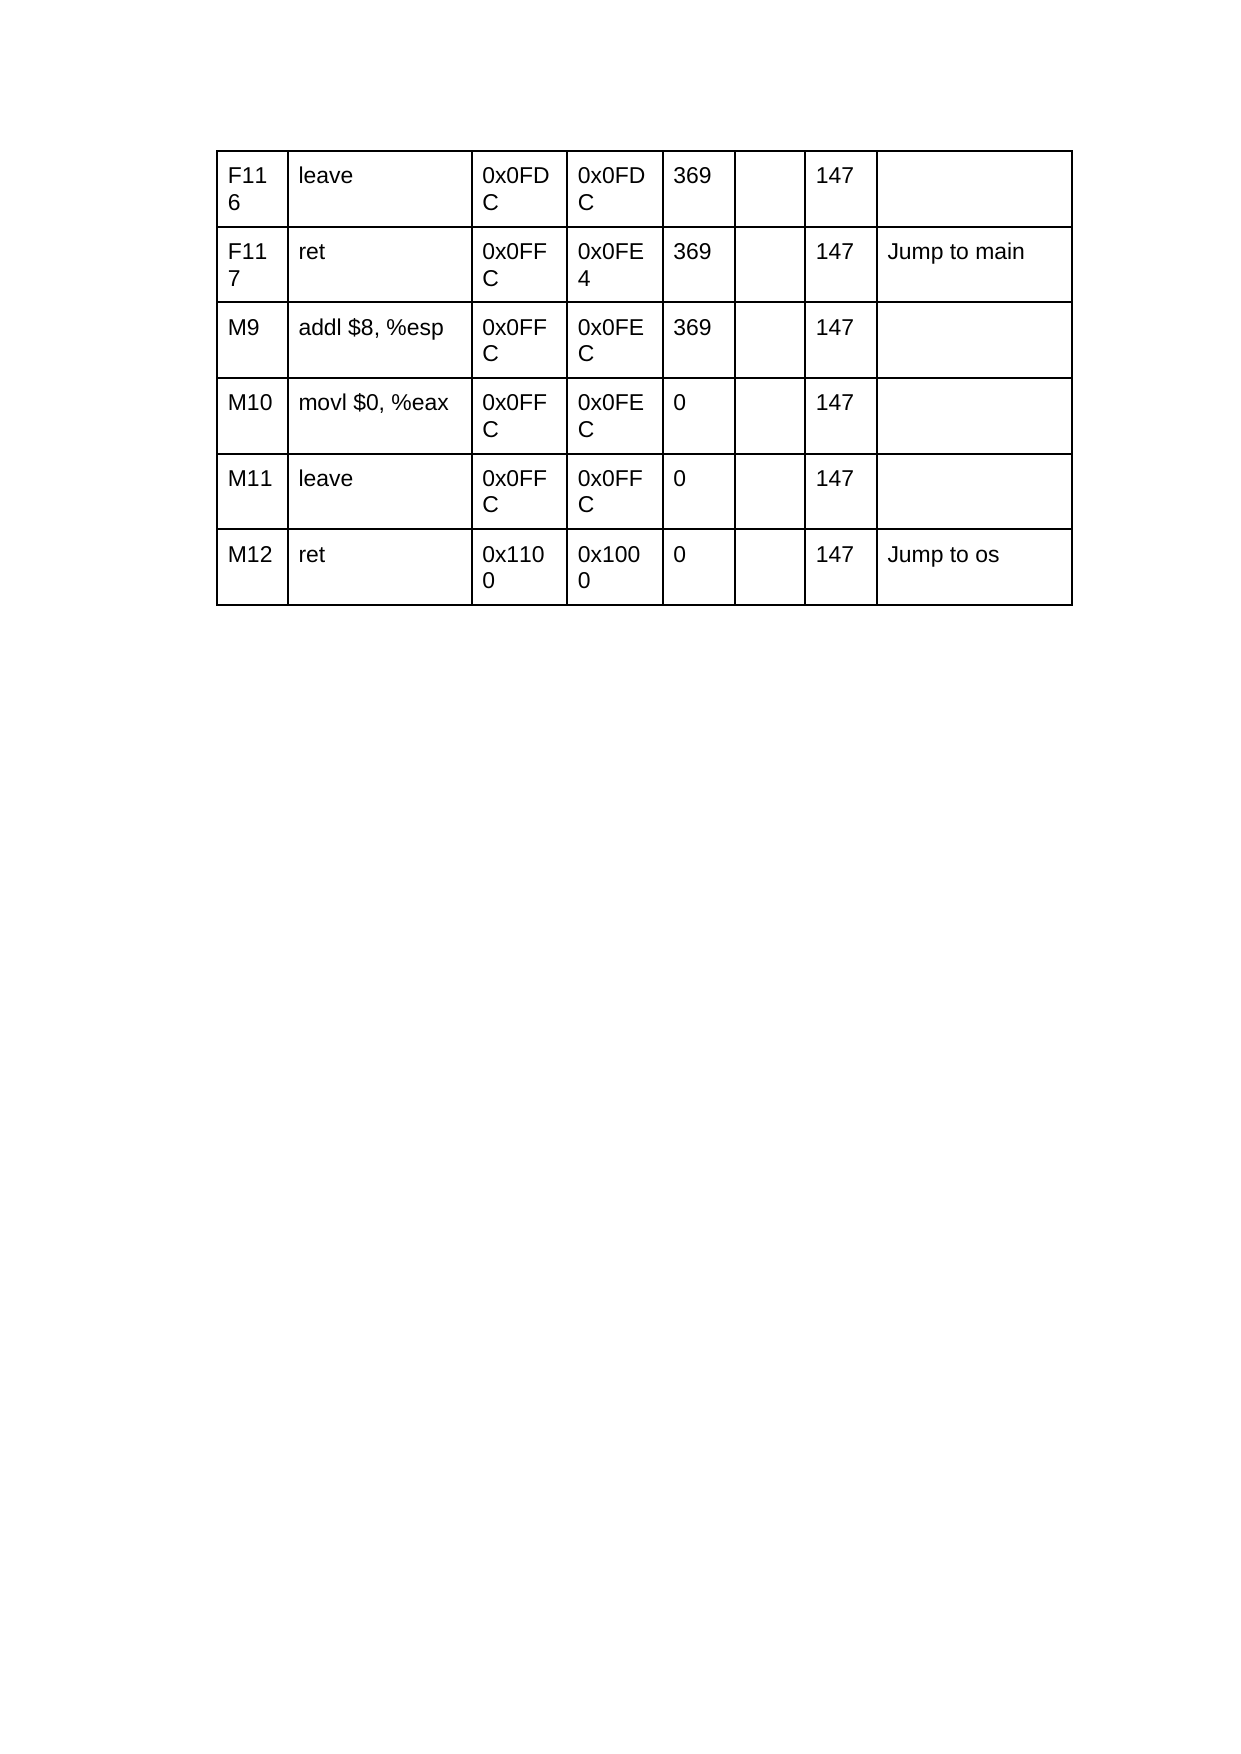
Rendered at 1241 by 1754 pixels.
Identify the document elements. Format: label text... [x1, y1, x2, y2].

table_cell F116 [218, 152, 287, 226]
table_cell [736, 228, 804, 301]
table_cell 0x0FDC [473, 152, 566, 226]
table_cell M9 [218, 303, 287, 377]
table_cell 0x0FFC [473, 228, 566, 301]
table_cell 147 [806, 152, 876, 226]
table_cell 0 [664, 455, 734, 528]
table_cell ret [289, 530, 471, 604]
table_cell 369 [664, 303, 734, 377]
table_cell movl $0, %eax [289, 379, 471, 452]
table_cell 0x0FE4 [568, 228, 662, 301]
table_cell 0x1100 [473, 530, 566, 604]
table_cell M11 [218, 455, 287, 528]
table_cell [878, 303, 1071, 377]
table_cell 369 [664, 152, 734, 226]
table_cell [878, 455, 1071, 528]
table_cell 147 [806, 228, 876, 301]
table_cell 147 [806, 303, 876, 377]
table_cell [736, 379, 804, 452]
table_cell leave [289, 152, 471, 226]
table_cell leave [289, 455, 471, 528]
table_cell [736, 152, 804, 226]
table_cell [736, 455, 804, 528]
table_cell 147 [806, 530, 876, 604]
table_cell 0 [664, 379, 734, 452]
table_cell 0 [664, 530, 734, 604]
table_cell 147 [806, 379, 876, 452]
table_cell 0x0FFC [473, 379, 566, 452]
table_cell M12 [218, 530, 287, 604]
table_cell [736, 530, 804, 604]
table_cell 0x0FFC [473, 303, 566, 377]
table_cell [736, 303, 804, 377]
table_cell 0x1000 [568, 530, 662, 604]
table_cell 0x0FDC [568, 152, 662, 226]
table_cell M10 [218, 379, 287, 452]
table_cell [878, 152, 1071, 226]
table_cell F117 [218, 228, 287, 301]
table_cell 147 [806, 455, 876, 528]
table_cell Jump to main [878, 228, 1071, 301]
table_cell [878, 379, 1071, 452]
table_cell addl $8, %esp [289, 303, 471, 377]
table_cell Jump to os [878, 530, 1071, 604]
table_cell 0x0FEC [568, 303, 662, 377]
table_cell 369 [664, 228, 734, 301]
table_cell ret [289, 228, 471, 301]
table_cell 0x0FFC [473, 455, 566, 528]
table_cell 0x0FFC [568, 455, 662, 528]
table_cell 0x0FEC [568, 379, 662, 452]
